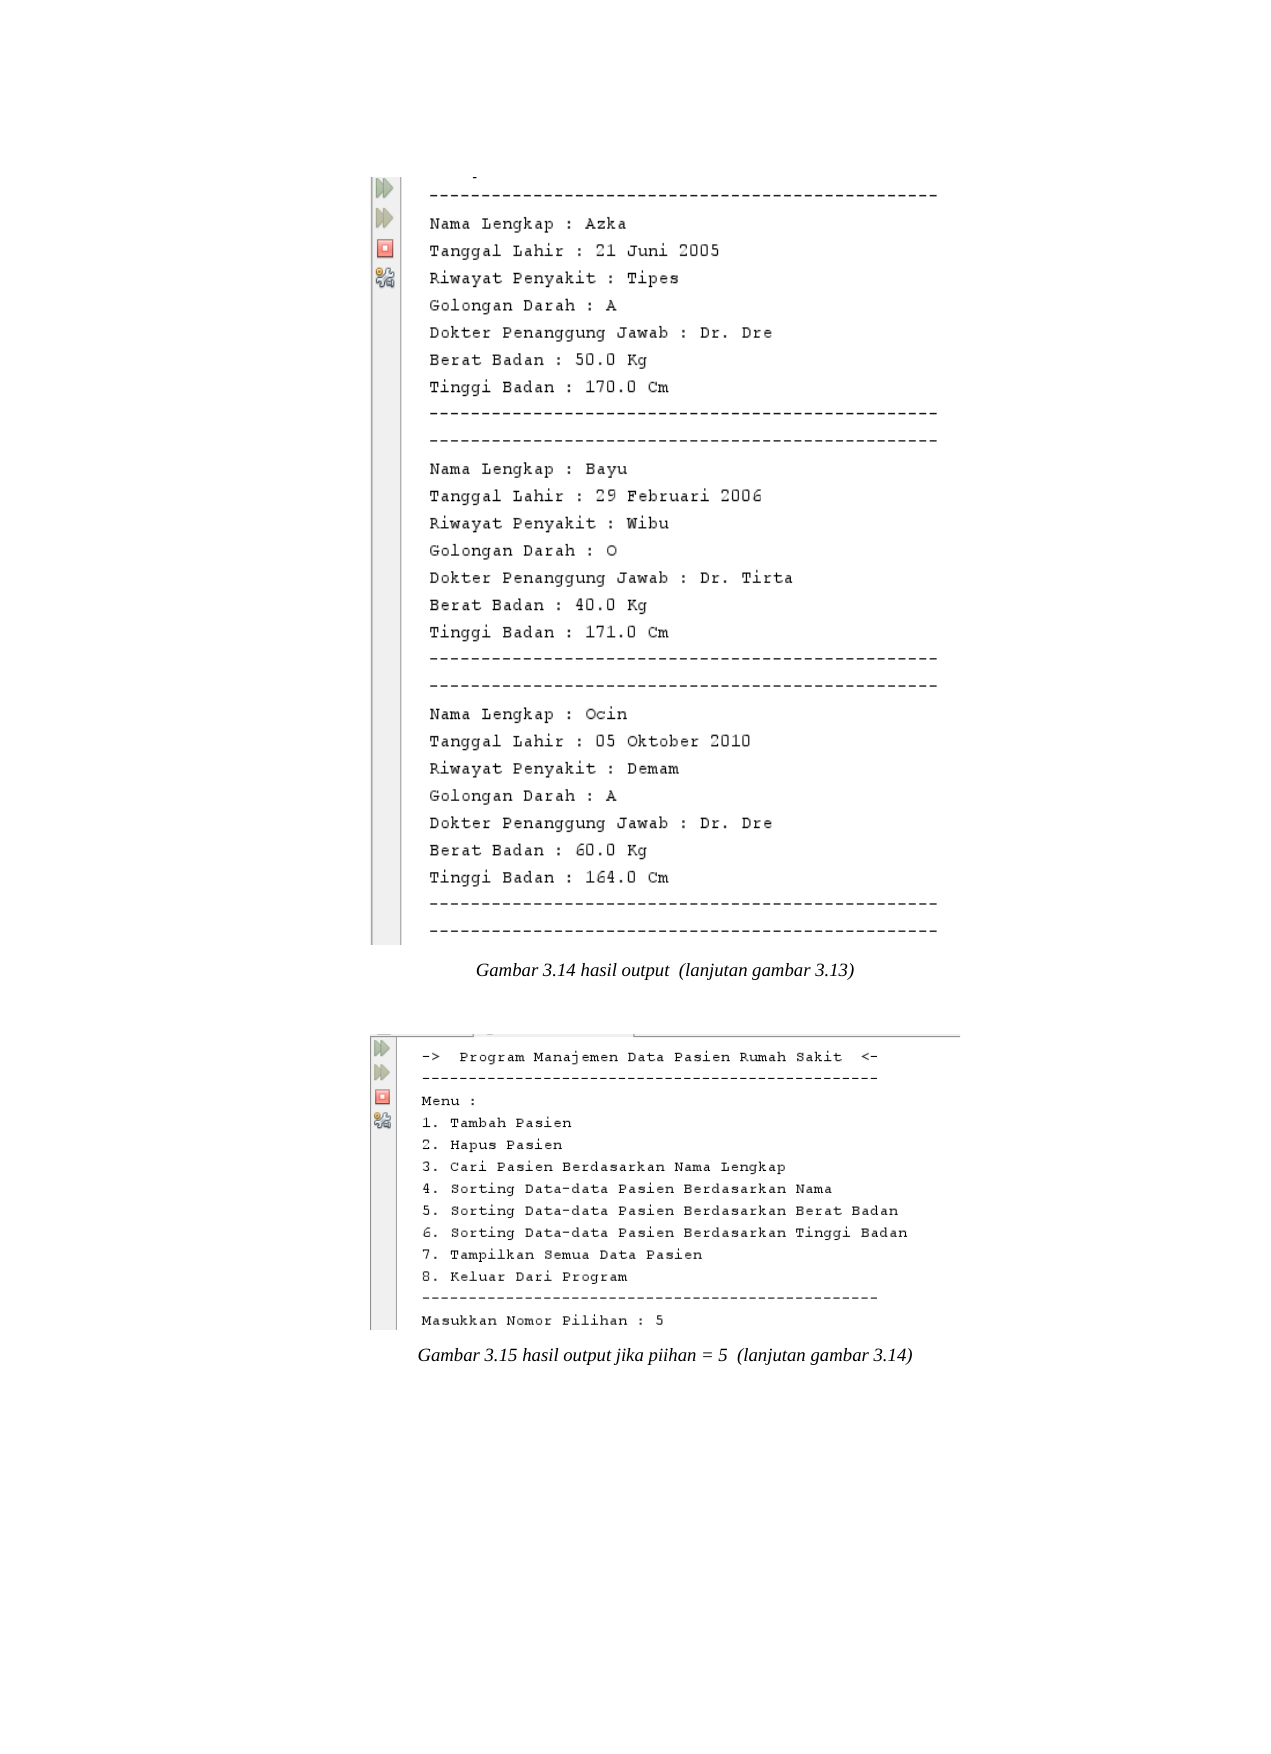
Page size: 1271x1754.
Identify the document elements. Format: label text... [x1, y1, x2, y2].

text Gambar 3.14 hasil output (lanjutan gambar 3.13) [236, 959, 1094, 981]
text Gambar 3.15 hasil output jika piihan = 5 (lanjutan gambar 3.14) [236, 1344, 1094, 1366]
picture [369, 177, 961, 945]
picture [369, 1034, 961, 1330]
